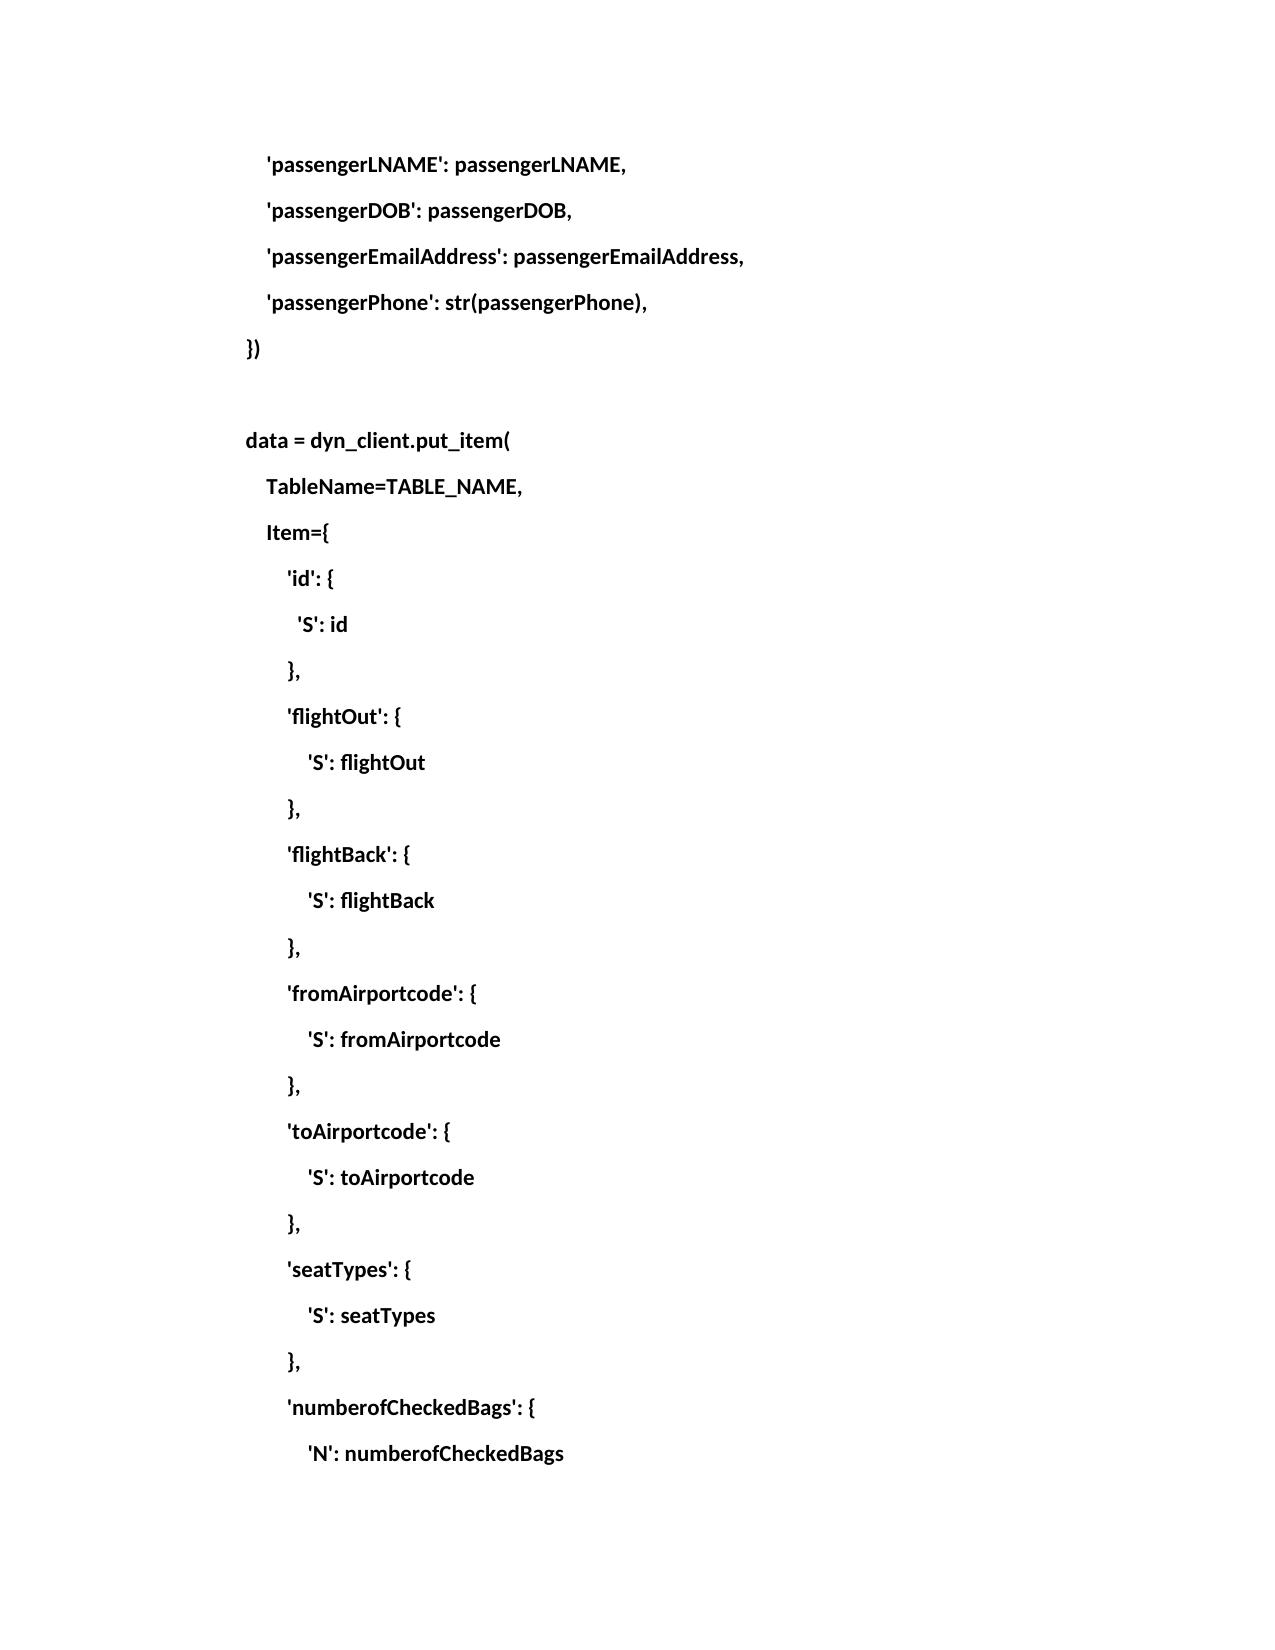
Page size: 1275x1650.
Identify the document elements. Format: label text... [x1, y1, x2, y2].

text 'S': fromAirportcode [150, 1025, 1125, 1053]
text 'passengerEmailAddress': passengerEmailAddress, [150, 242, 1125, 270]
text 'S': flightBack [150, 887, 1125, 915]
text }, [150, 794, 1125, 823]
text 'S': toAirportcode [150, 1163, 1125, 1191]
text }, [150, 656, 1125, 684]
text 'passengerLNAME': passengerLNAME, [150, 150, 1125, 178]
text 'S': flightOut [150, 748, 1125, 777]
text 'passengerDOB': passengerDOB, [150, 196, 1125, 224]
text 'flightBack': { [150, 841, 1125, 869]
text }, [150, 933, 1125, 961]
text }) [150, 334, 1125, 362]
text 'seatTypes': { [150, 1255, 1125, 1283]
text }, [150, 1209, 1125, 1237]
text 'id': { [150, 564, 1125, 592]
text }, [150, 1071, 1125, 1099]
text data = dyn_client.put_item( [150, 426, 1125, 454]
text 'fromAirportcode': { [150, 979, 1125, 1007]
text 'passengerPhone': str(passengerPhone), [150, 288, 1125, 316]
text TableName=TABLE_NAME, [150, 472, 1125, 500]
text Item={ [150, 518, 1125, 546]
text 'S': id [150, 610, 1125, 638]
text 'flightOut': { [150, 702, 1125, 731]
text 'S': seatTypes [150, 1301, 1125, 1329]
text 'numberofCheckedBags': { [150, 1393, 1125, 1421]
text 'N': numberofCheckedBags [150, 1439, 1125, 1467]
text }, [150, 1347, 1125, 1375]
text 'toAirportcode': { [150, 1117, 1125, 1145]
